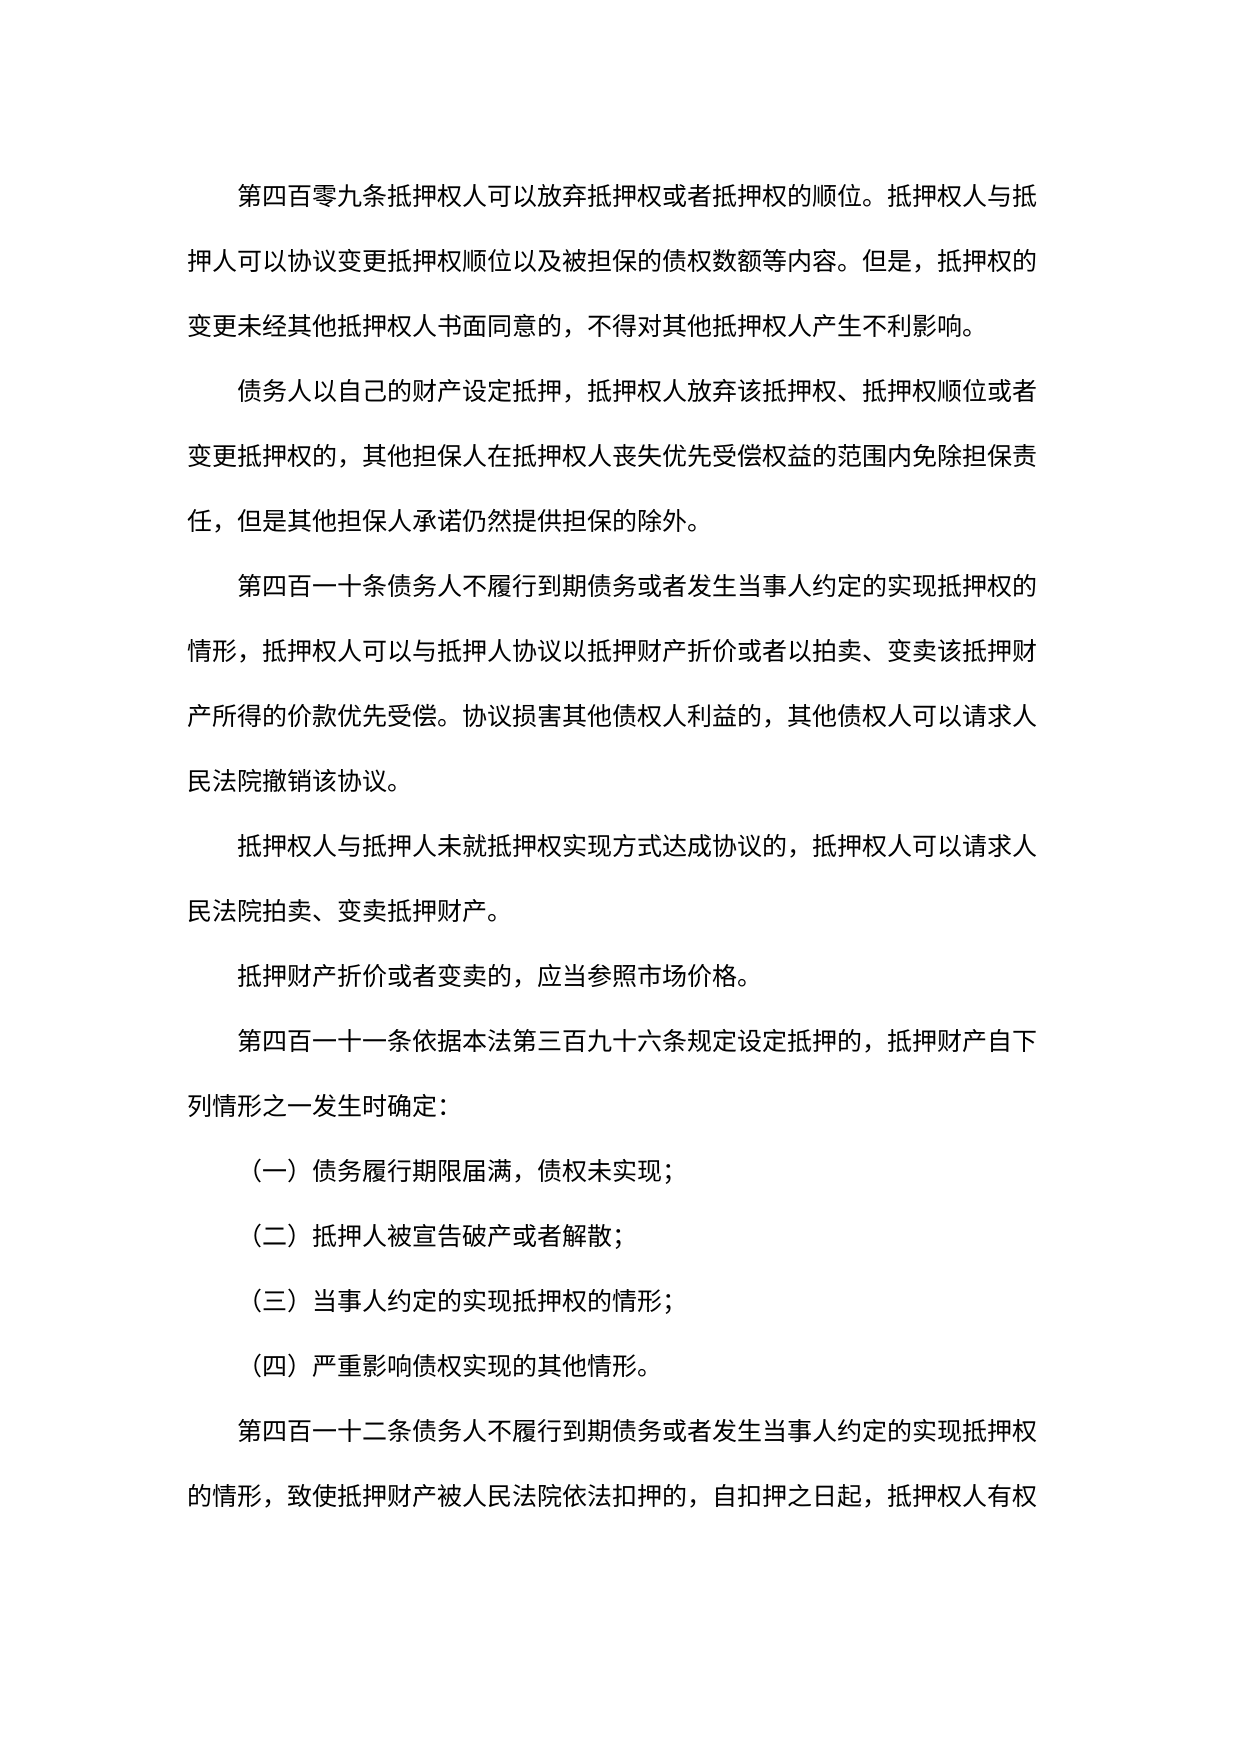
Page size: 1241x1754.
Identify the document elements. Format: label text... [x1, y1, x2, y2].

text 第四百一十条债务人不履行到期债务或者发生当事人约定的实现抵押权的情形，抵押权人可以与抵押人协议以抵押财产折价或者以拍卖、变卖该抵押财产所得的价款优先受偿。协议损害其他债权人利益的，其他债权人可以请求人民法院撤销该协议。 [187, 552, 1053, 812]
text 抵押权人与抵押人未就抵押权实现方式达成协议的，抵押权人可以请求人民法院拍卖、变卖抵押财产。 [187, 812, 1053, 942]
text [187, 1397, 1053, 1527]
text 抵押财产折价或者变卖的，应当参照市场价格。 [187, 942, 1053, 1007]
text （四）严重影响债权实现的其他情形。 [187, 1332, 1053, 1397]
text 债务人以自己的财产设定抵押，抵押权人放弃该抵押权、抵押权顺位或者变更抵押权的，其他担保人在抵押权人丧失优先受偿权益的范围内免除担保责任，但是其他担保人承诺仍然提供担保的除外。 [187, 357, 1053, 552]
text 第四百一十一条依据本法第三百九十六条规定设定抵押的，抵押财产自下列情形之一发生时确定： [187, 1007, 1053, 1137]
text （一）债务履行期限届满，债权未实现； [187, 1137, 1053, 1202]
text 第四百零九条抵押权人可以放弃抵押权或者抵押权的顺位。抵押权人与抵押人可以协议变更抵押权顺位以及被担保的债权数额等内容。但是，抵押权的变更未经其他抵押权人书面同意的，不得对其他抵押权人产生不利影响。 [187, 162, 1053, 357]
text （二）抵押人被宣告破产或者解散； [187, 1202, 1053, 1267]
text （三）当事人约定的实现抵押权的情形； [187, 1267, 1053, 1332]
